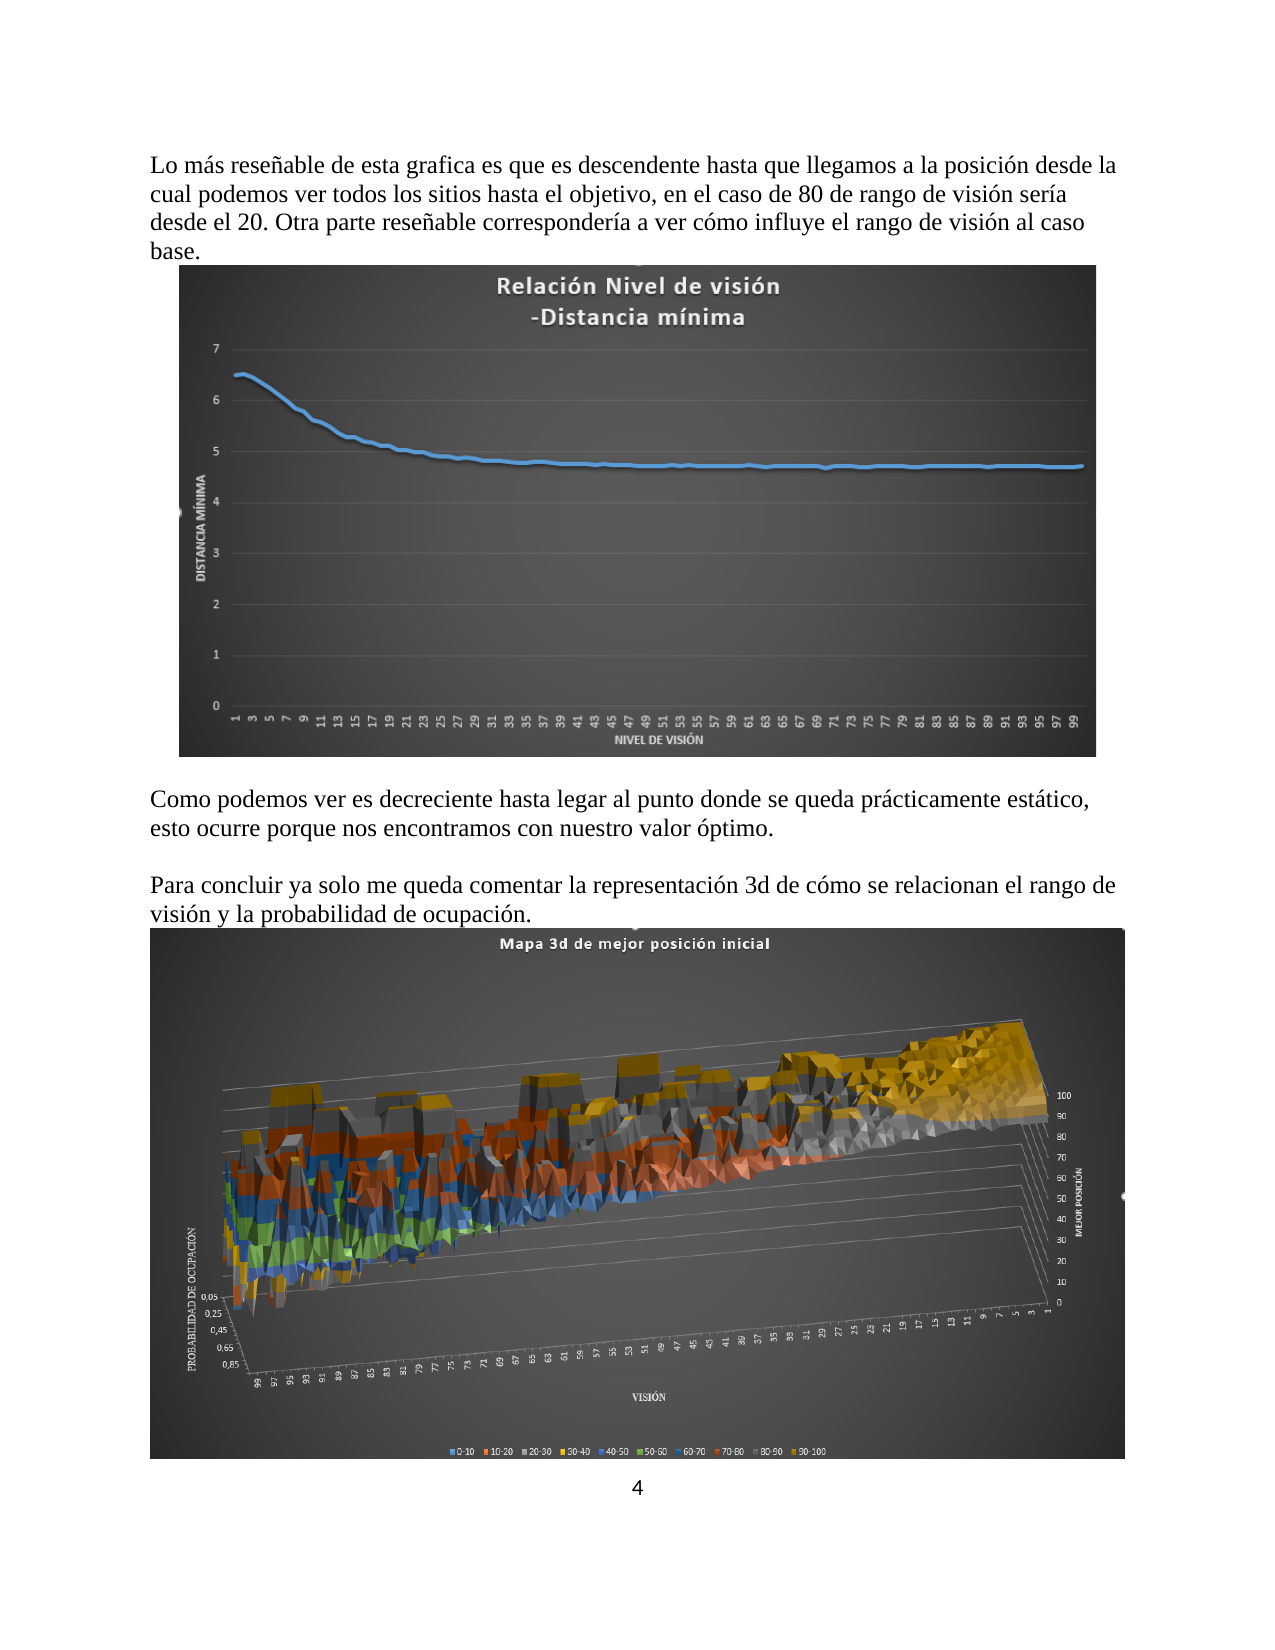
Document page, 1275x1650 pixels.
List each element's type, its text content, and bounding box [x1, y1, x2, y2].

text Como podemos ver es decreciente hasta legar al punto donde se queda prácticamente estático, esto ocurre porque nos encontramos con nuestro valor óptimo. [150, 784, 1125, 842]
text Lo más reseñable de esta grafica es que es descendente hasta que llegamos a la posición desde la cual podemos ver todos los sitios hasta el objetivo, en el caso de 80 de rango de visión sería desde el 20. Otra parte reseñable correspondería a ver cómo influye el rango de visión al caso base. [150, 150, 1125, 265]
text Para concluir ya solo me queda comentar la representación 3d de cómo se relacionan el rango de visión y la probabilidad de ocupación. [150, 871, 1125, 928]
picture [150, 928, 1125, 1459]
picture [179, 265, 1097, 757]
